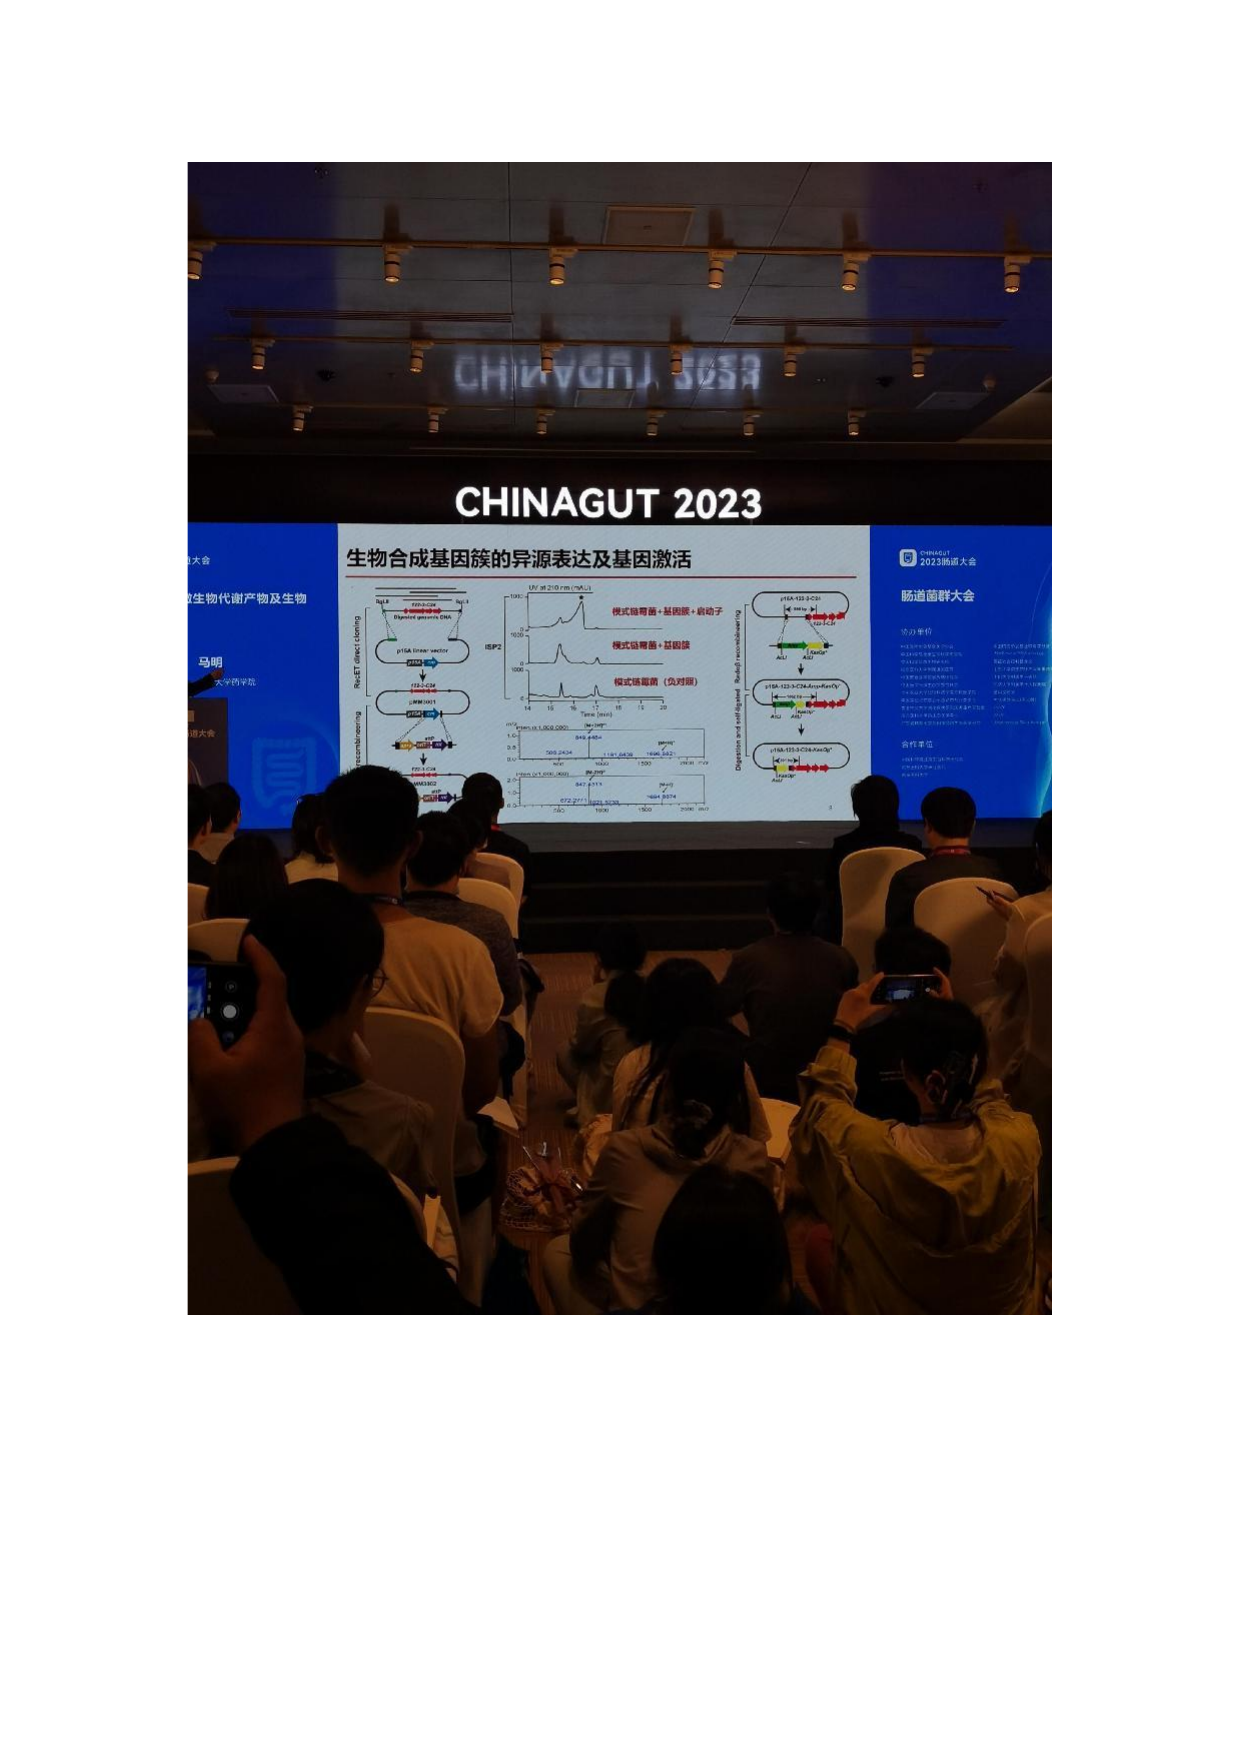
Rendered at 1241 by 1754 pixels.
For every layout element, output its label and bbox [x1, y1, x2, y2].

picture [187, 162, 1052, 1315]
